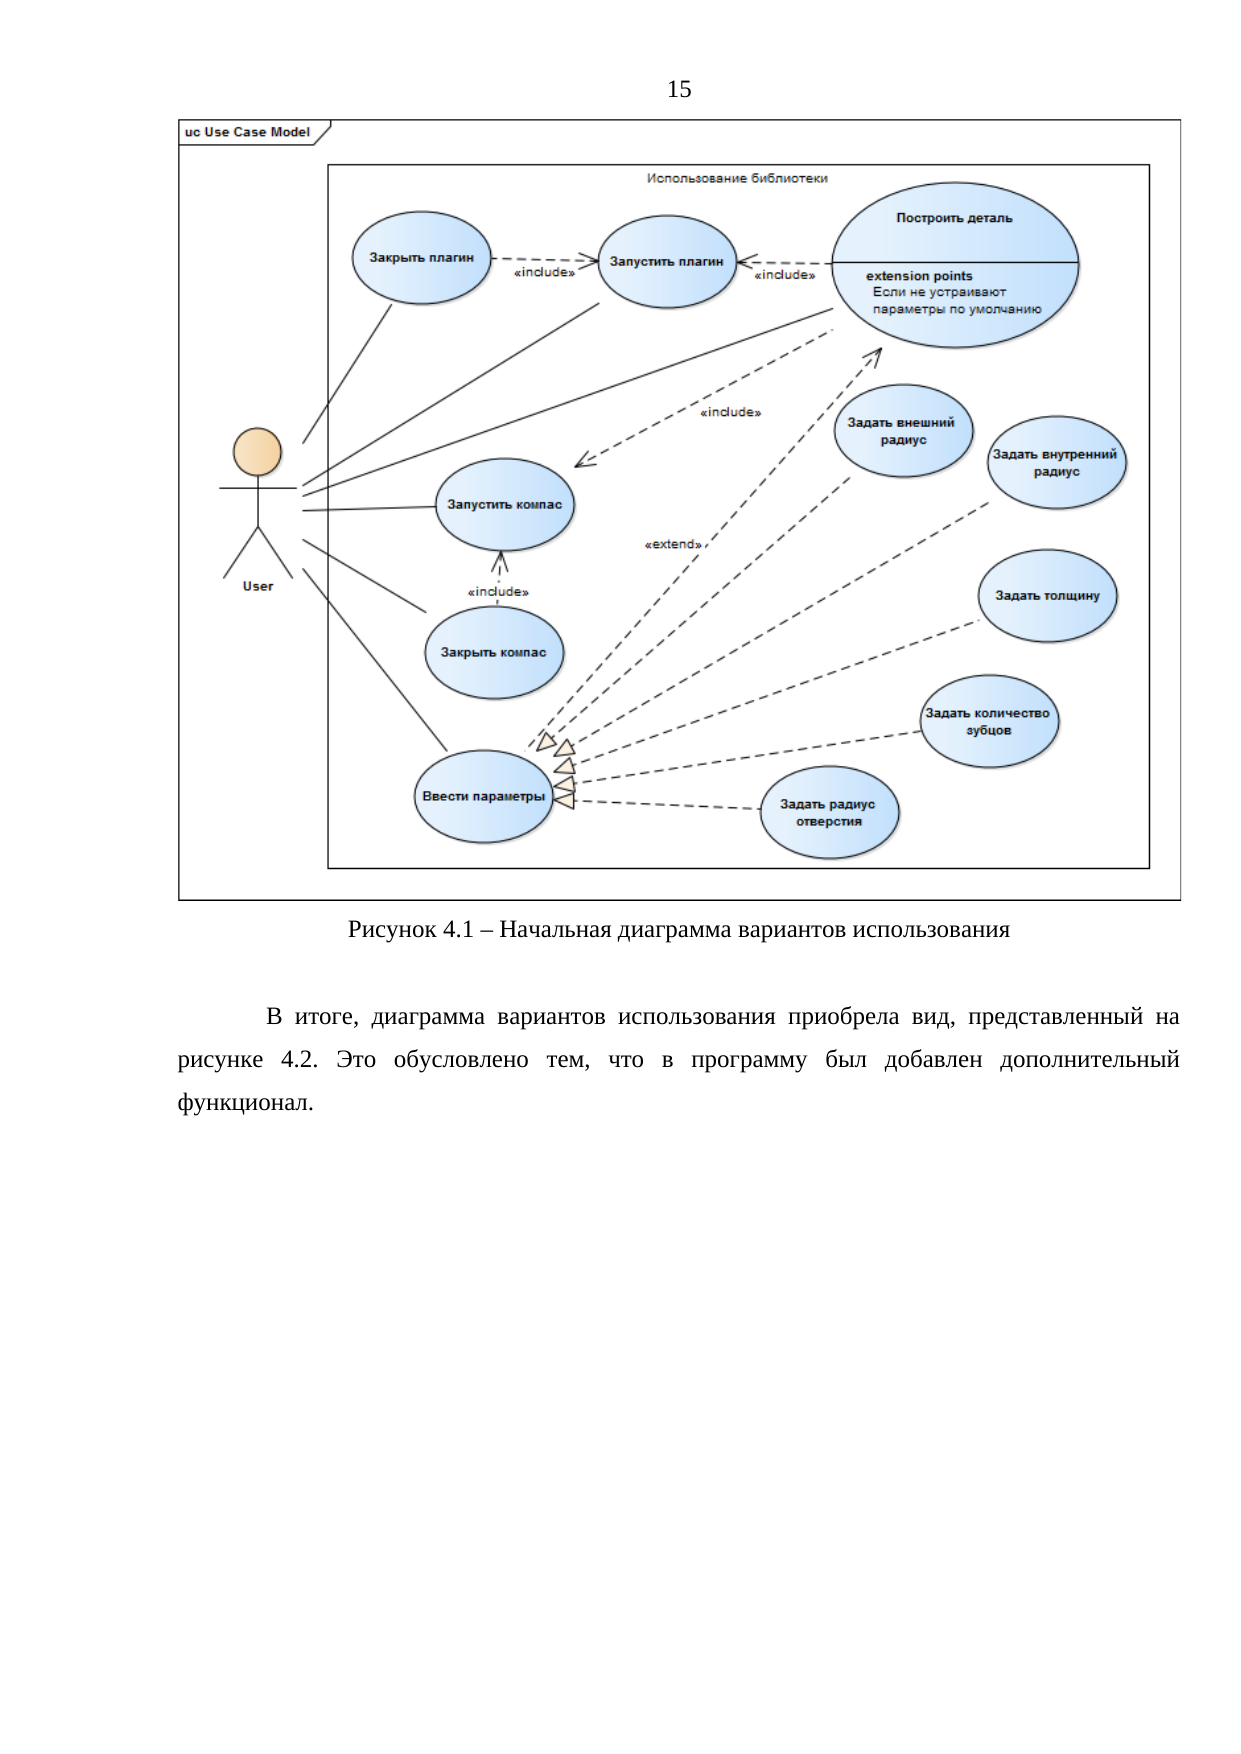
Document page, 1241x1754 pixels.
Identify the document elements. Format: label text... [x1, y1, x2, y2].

text В итоге, диаграмма вариантов использования приобрела вид, представленный на рисунке 4.2. Это обусловлено тем, что в программу был добавлен дополнительный функционал. [177, 1001, 1181, 1116]
text Рисунок 4.1 – Начальная диаграмма вариантов использования [177, 914, 1181, 943]
picture [177, 118, 1182, 901]
